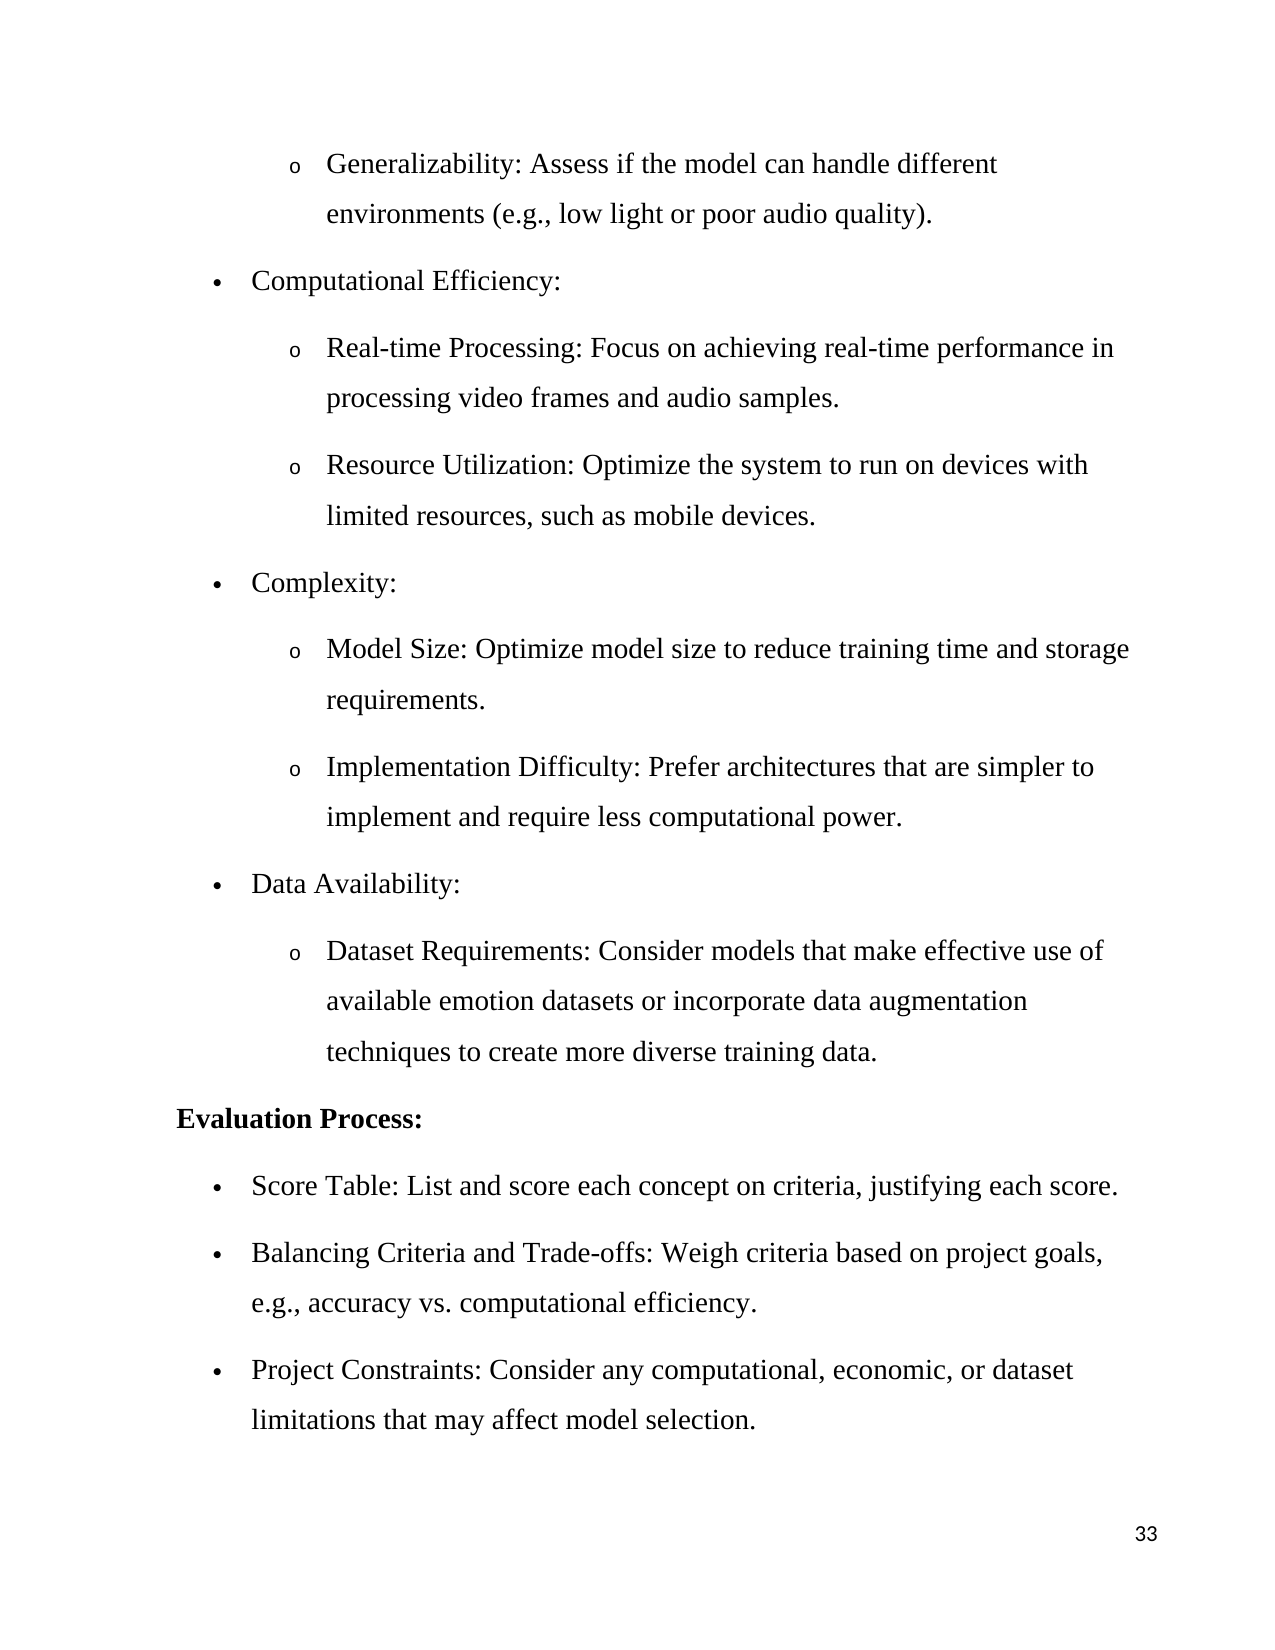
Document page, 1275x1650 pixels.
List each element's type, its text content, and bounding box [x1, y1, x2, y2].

list Model Size: Optimize model size to reduce training time and storage requirements. [289, 632, 1157, 716]
list Generalizability: Assess if the model can handle different environments (e.g., low light or poor audio quality). [289, 146, 1157, 230]
text Evaluation Process: [176, 1101, 1157, 1134]
list Implementation Difficulty: Prefer architectures that are simpler to implement and require less computational power. [289, 749, 1157, 833]
list Resource Utilization: Optimize the system to run on devices with limited resources, such as mobile devices. [289, 447, 1157, 531]
list Score Table: List and score each concept on criteria, justifying each score. [214, 1168, 1157, 1201]
list Project Constraints: Consider any computational, economic, or dataset limitations that may affect model selection. [214, 1352, 1157, 1436]
list Complexity: [214, 565, 1157, 598]
list Dataset Requirements: Consider models that make effective use of available emotion datasets or incorporate data augmentation techniques to create more diverse training data. [289, 933, 1157, 1067]
list Data Availability: [214, 866, 1157, 900]
list Real-time Processing: Focus on achieving real-time performance in processing video frames and audio samples. [289, 330, 1157, 414]
list Computational Efficiency: [214, 263, 1157, 297]
list Balancing Criteria and Trade-offs: Weigh criteria based on project goals, e.g., accuracy vs. computational efficiency. [214, 1235, 1157, 1319]
